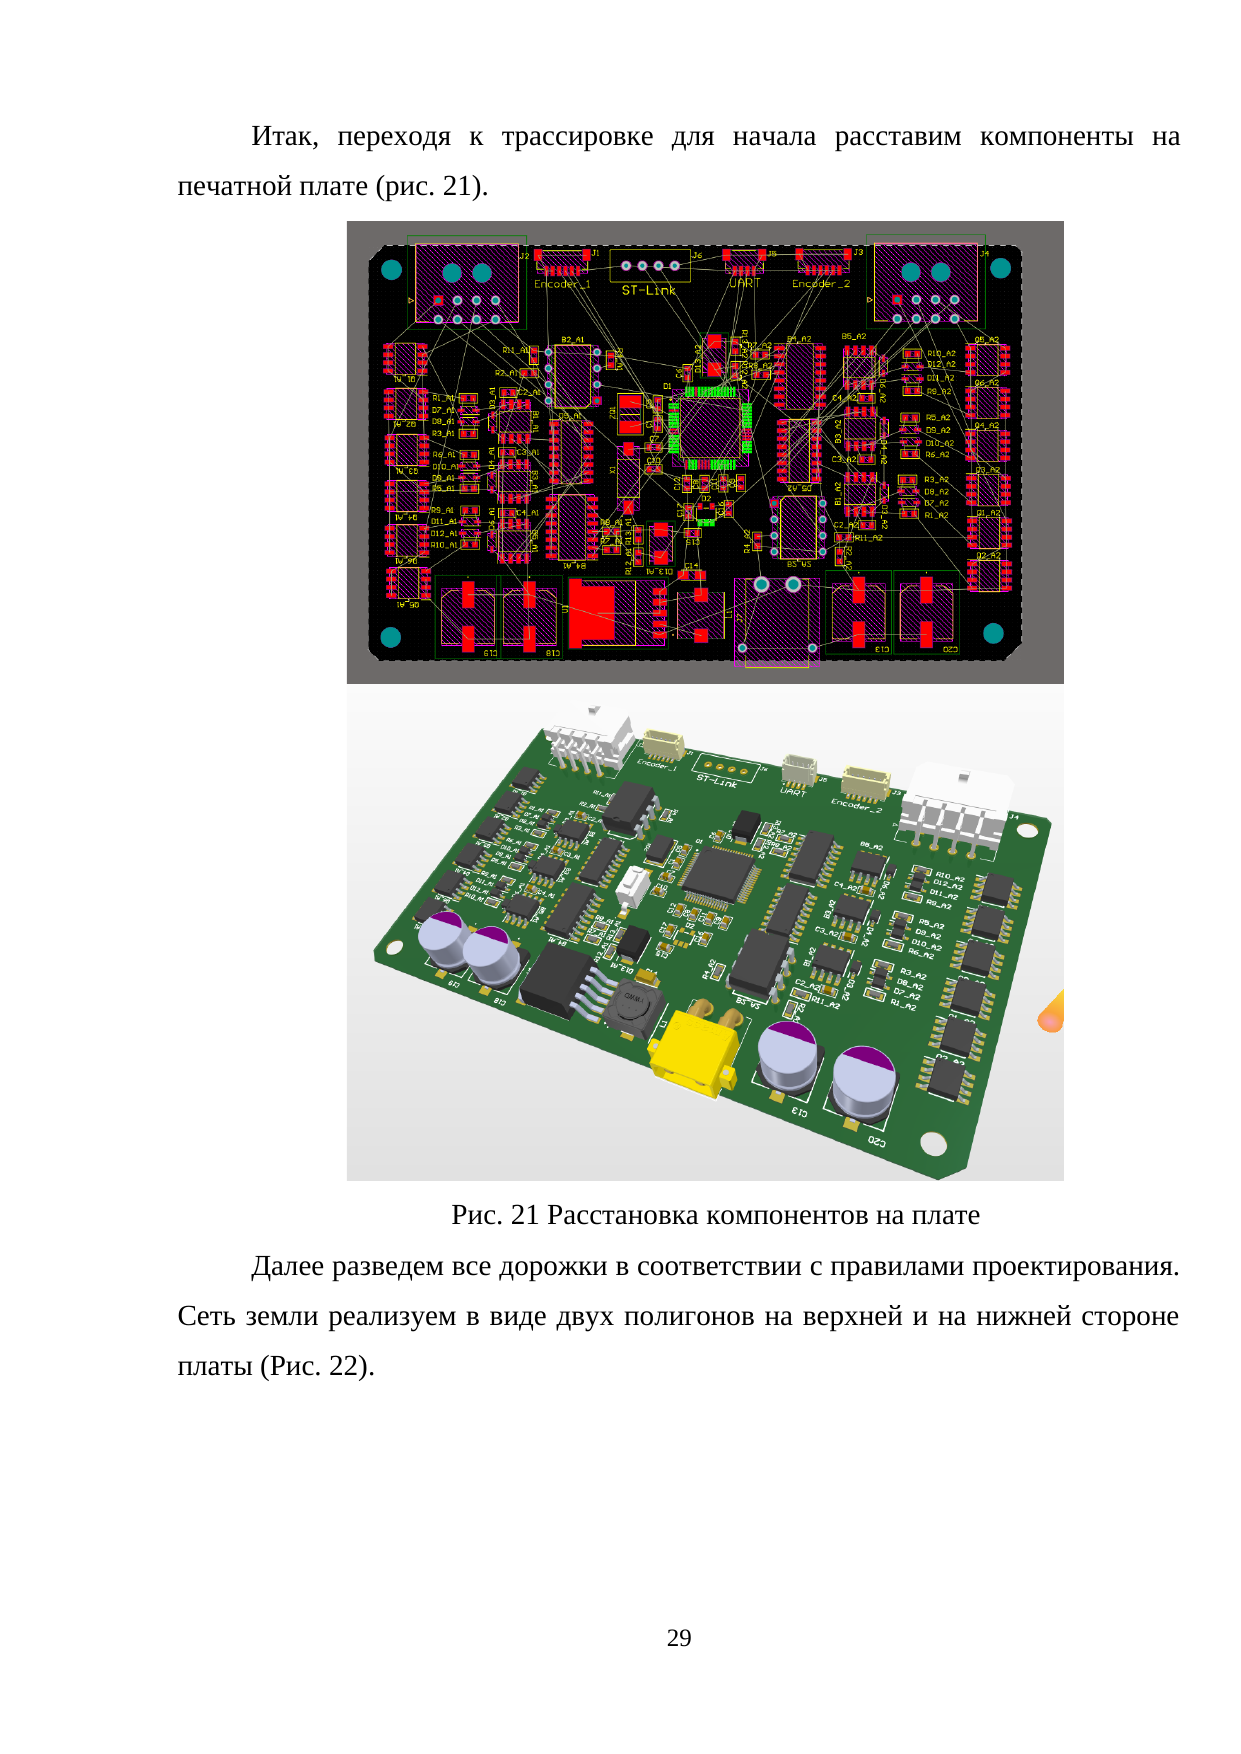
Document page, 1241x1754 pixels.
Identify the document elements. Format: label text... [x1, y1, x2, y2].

text Далее разведем все дорожки в соответствии с правилами проектирования. Сеть земли реализуем в виде двух полигонов на верхней и на нижней стороне платы (Рис. 22). [177, 1248, 1181, 1382]
picture [346, 221, 1064, 1181]
text Итак, переходя к трассировке для начала расставим компоненты на печатной плате (рис. 21). [177, 118, 1181, 202]
